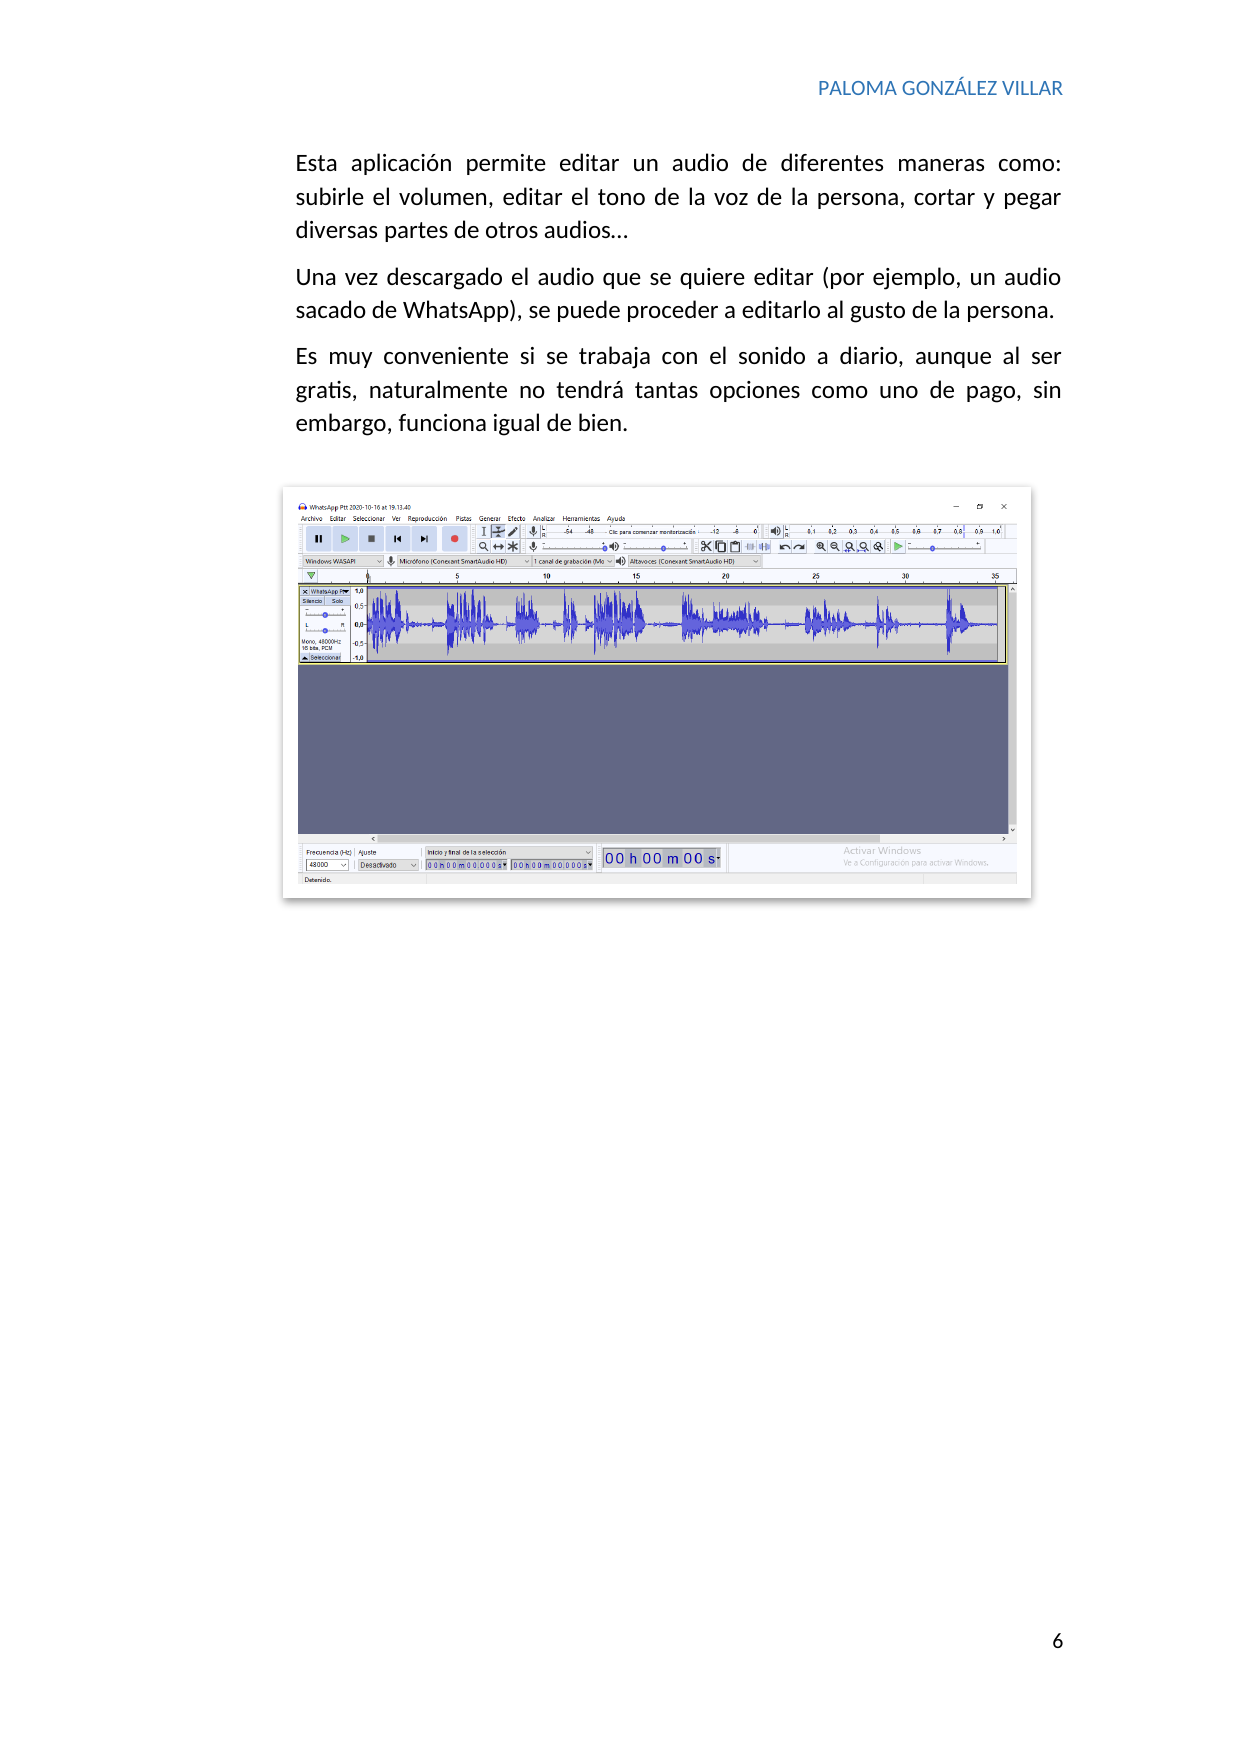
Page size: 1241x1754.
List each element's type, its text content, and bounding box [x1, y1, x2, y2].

text Es muy conveniente si se trabaja con el sonido a diario, aunque al ser gratis, naturalmente no tendrá tantas opciones como uno de pago, sin embargo, funciona igual de bien. [295, 340, 1063, 438]
picture [298, 501, 1017, 884]
text Esta aplicación permite editar un audio de diferentes maneras como: subirle el volumen, editar el tono de la voz de la persona, cortar y pegar diversas partes de otros audios… [295, 148, 1063, 245]
text Una vez descargado el audio que se quiere editar (por ejemplo, un audio sacado de WhatsApp), se puede proceder a editarlo al gusto de la persona. [295, 261, 1063, 325]
